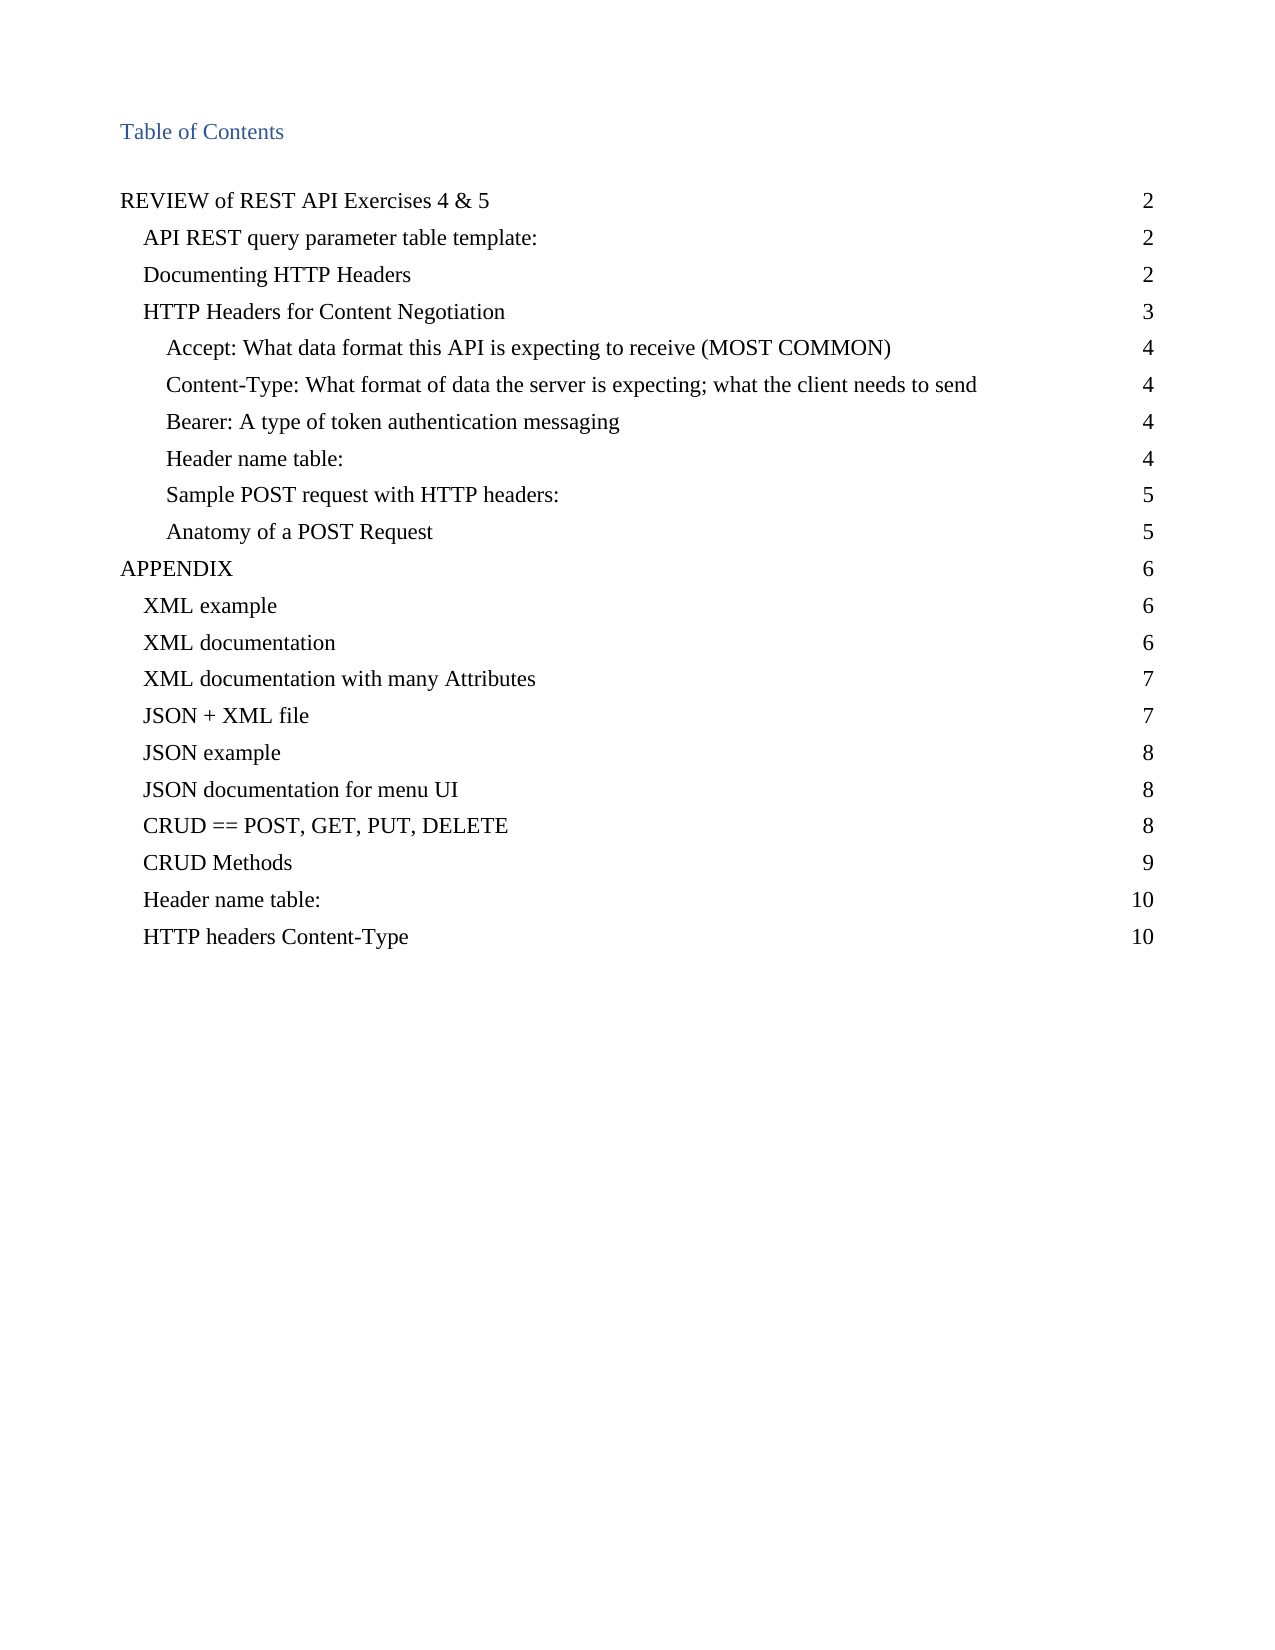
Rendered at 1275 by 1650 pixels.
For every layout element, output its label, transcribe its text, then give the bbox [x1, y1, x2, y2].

text Table of Contents [120, 118, 1155, 144]
